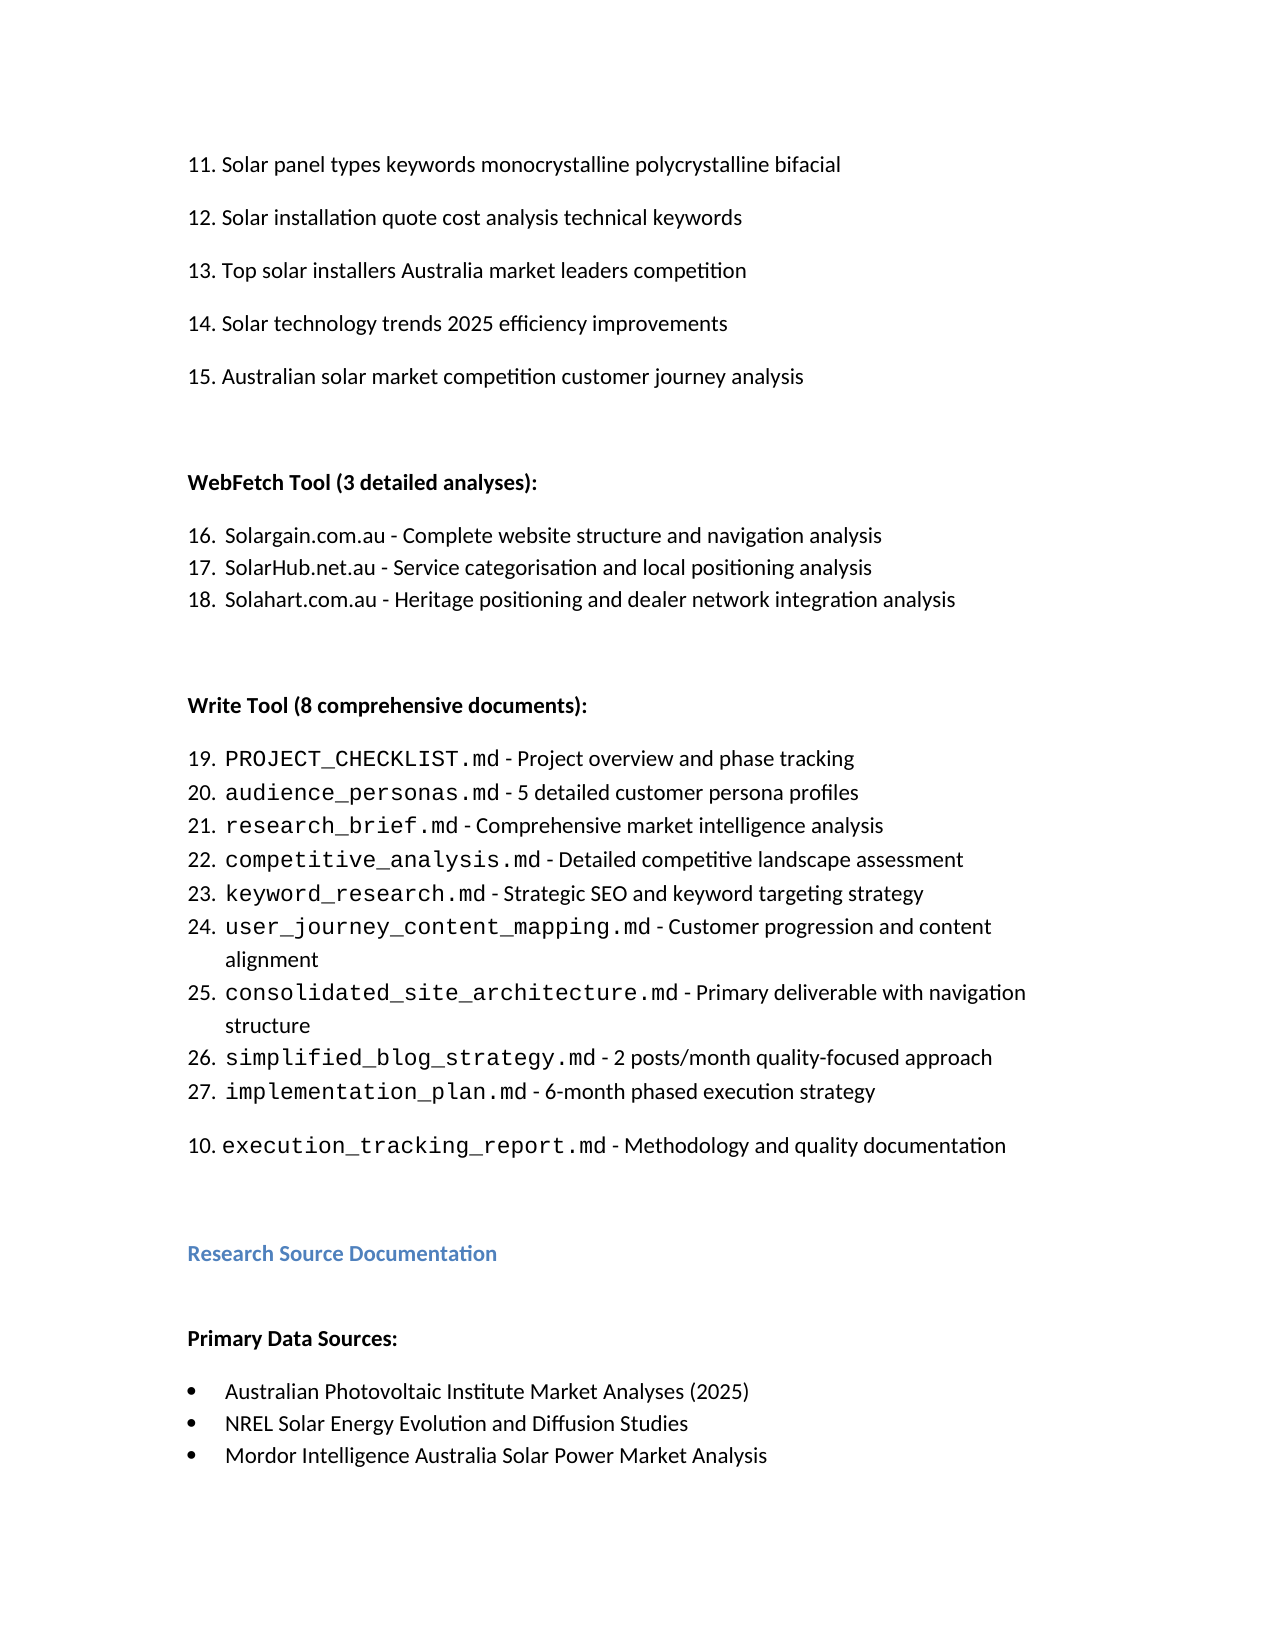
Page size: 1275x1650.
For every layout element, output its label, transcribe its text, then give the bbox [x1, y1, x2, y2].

text WebFetch Tool (3 detailed analyses): [187, 468, 1087, 496]
list competitive_analysis.md - Detailed competitive landscape assessment [187, 845, 1087, 874]
list simplified_blog_strategy.md - 2 posts/month quality-focused approach [187, 1043, 1087, 1072]
list user_journey_content_mapping.md - Customer progression and content alignment [187, 912, 1087, 974]
text 10. execution_tracking_report.md - Methodology and quality documentation [187, 1131, 1087, 1160]
list Solahart.com.au - Heritage positioning and dealer network integration analysis [187, 586, 1087, 613]
list PROJECT_CHECKLIST.md - Project overview and phase tracking [187, 744, 1087, 774]
list NREL Solar Energy Evolution and Diffusion Studies [187, 1409, 1087, 1437]
list audience_personas.md - 5 detailed customer persona profiles [187, 778, 1087, 807]
list consolidated_site_architecture.md - Primary deliverable with navigation structure [187, 978, 1087, 1039]
subtitle Research Source Documentation [187, 1239, 1087, 1267]
text Primary Data Sources: [187, 1324, 1087, 1352]
list Mordor Intelligence Australia Solar Power Market Analysis [187, 1441, 1087, 1469]
list Australian Photovoltaic Institute Market Analyses (2025) [187, 1377, 1087, 1405]
list SolarHub.net.au - Service categorisation and local positioning analysis [187, 553, 1087, 581]
text 12. Solar installation quote cost analysis technical keywords [187, 203, 1087, 231]
text 11. Solar panel types keywords monocrystalline polycrystalline bifacial [187, 150, 1087, 178]
text 15. Australian solar market competition customer journey analysis [187, 362, 1087, 390]
text 14. Solar technology trends 2025 efficiency improvements [187, 309, 1087, 337]
text Write Tool (8 comprehensive documents): [187, 692, 1087, 719]
list keyword_research.md - Strategic SEO and keyword targeting strategy [187, 879, 1087, 908]
text 13. Top solar installers Australia market leaders competition [187, 256, 1087, 284]
list implementation_plan.md - 6-month phased execution strategy [187, 1077, 1087, 1106]
list Solargain.com.au - Complete website structure and navigation analysis [187, 521, 1087, 549]
list research_brief.md - Comprehensive market intelligence analysis [187, 812, 1087, 841]
